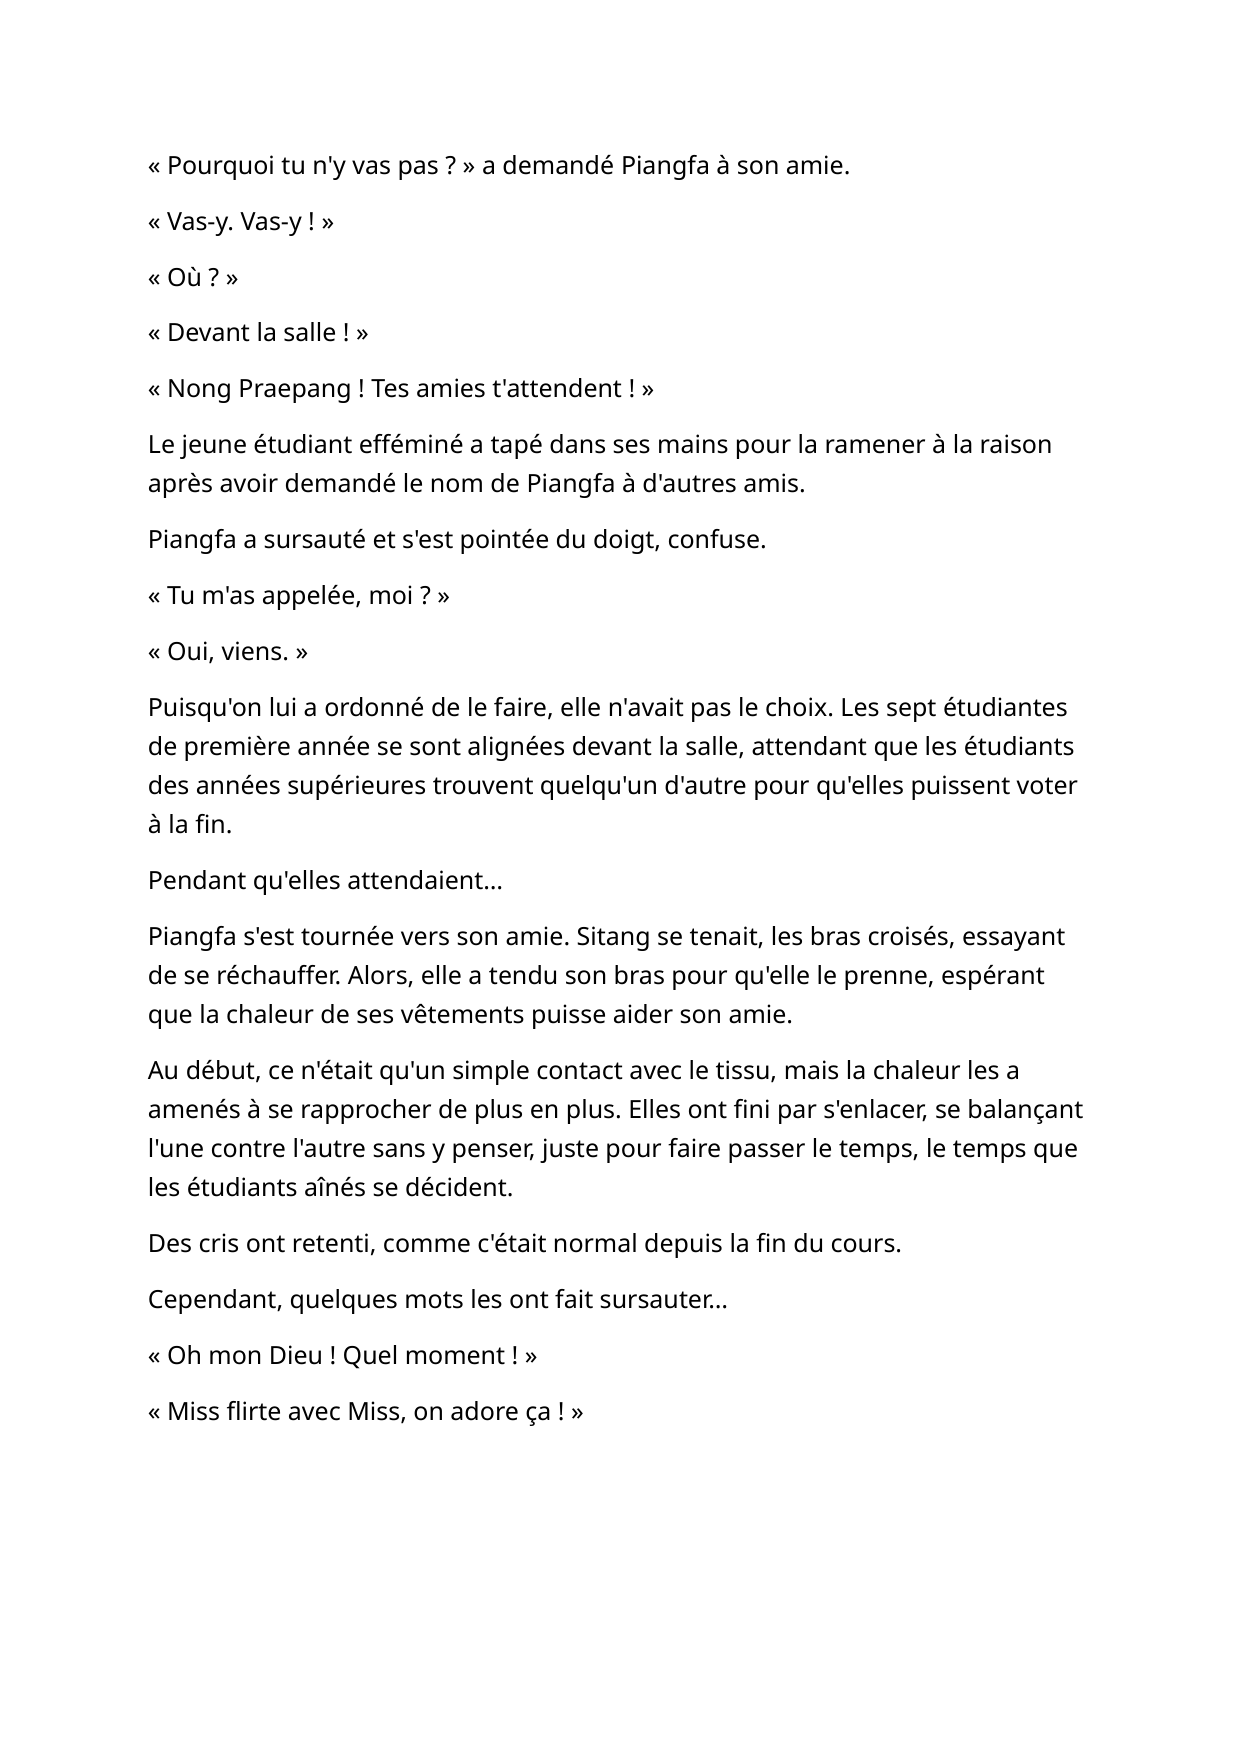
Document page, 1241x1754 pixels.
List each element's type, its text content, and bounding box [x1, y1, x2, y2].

text Au début, ce n'était qu'un simple contact avec le tissu, mais la chaleur les a amenés à se rapprocher de plus en plus. Elles ont fini par s'enlacer, se balançant l'une contre l'autre sans y penser, juste pour faire passer le temps, le temps que les étudiants aînés se décident. [148, 1053, 1093, 1204]
text « Vas-y. Vas-y ! » [148, 203, 1093, 237]
text « Où ? » [148, 259, 1093, 293]
text « Oh mon Dieu ! Quel moment ! » [148, 1338, 1093, 1372]
text Puisqu'on lui a ordonné de le faire, elle n'avait pas le choix. Les sept étudiantes de première année se sont alignées devant la salle, attendant que les étudiants des années supérieures trouvent quelqu'un d'autre pour qu'elles puissent voter à la fin. [148, 689, 1093, 841]
text « Miss flirte avec Miss, on adore ça ! » [148, 1393, 1093, 1427]
text « Nong Praepang ! Tes amies t'attendent ! » [148, 371, 1093, 405]
text « Devant la salle ! » [148, 315, 1093, 349]
text Le jeune étudiant efféminé a tapé dans ses mains pour la ramener à la raison après avoir demandé le nom de Piangfa à d'autres amis. [148, 427, 1093, 500]
text « Pourquoi tu n'y vas pas ? » a demandé Piangfa à son amie. [148, 148, 1093, 182]
text Cependant, quelques mots les ont fait sursauter… [148, 1282, 1093, 1316]
text Piangfa s'est tournée vers son amie. Sitang se tenait, les bras croisés, essayant de se réchauffer. Alors, elle a tendu son bras pour qu'elle le prenne, espérant que la chaleur de ses vêtements puisse aider son amie. [148, 918, 1093, 1031]
text « Tu m'as appelée, moi ? » [148, 578, 1093, 612]
text « Oui, viens. » [148, 633, 1093, 667]
text Piangfa a sursauté et s'est pointée du doigt, confuse. [148, 522, 1093, 556]
text Des cris ont retenti, comme c'était normal depuis la fin du cours. [148, 1226, 1093, 1260]
text Pendant qu'elles attendaient… [148, 863, 1093, 897]
